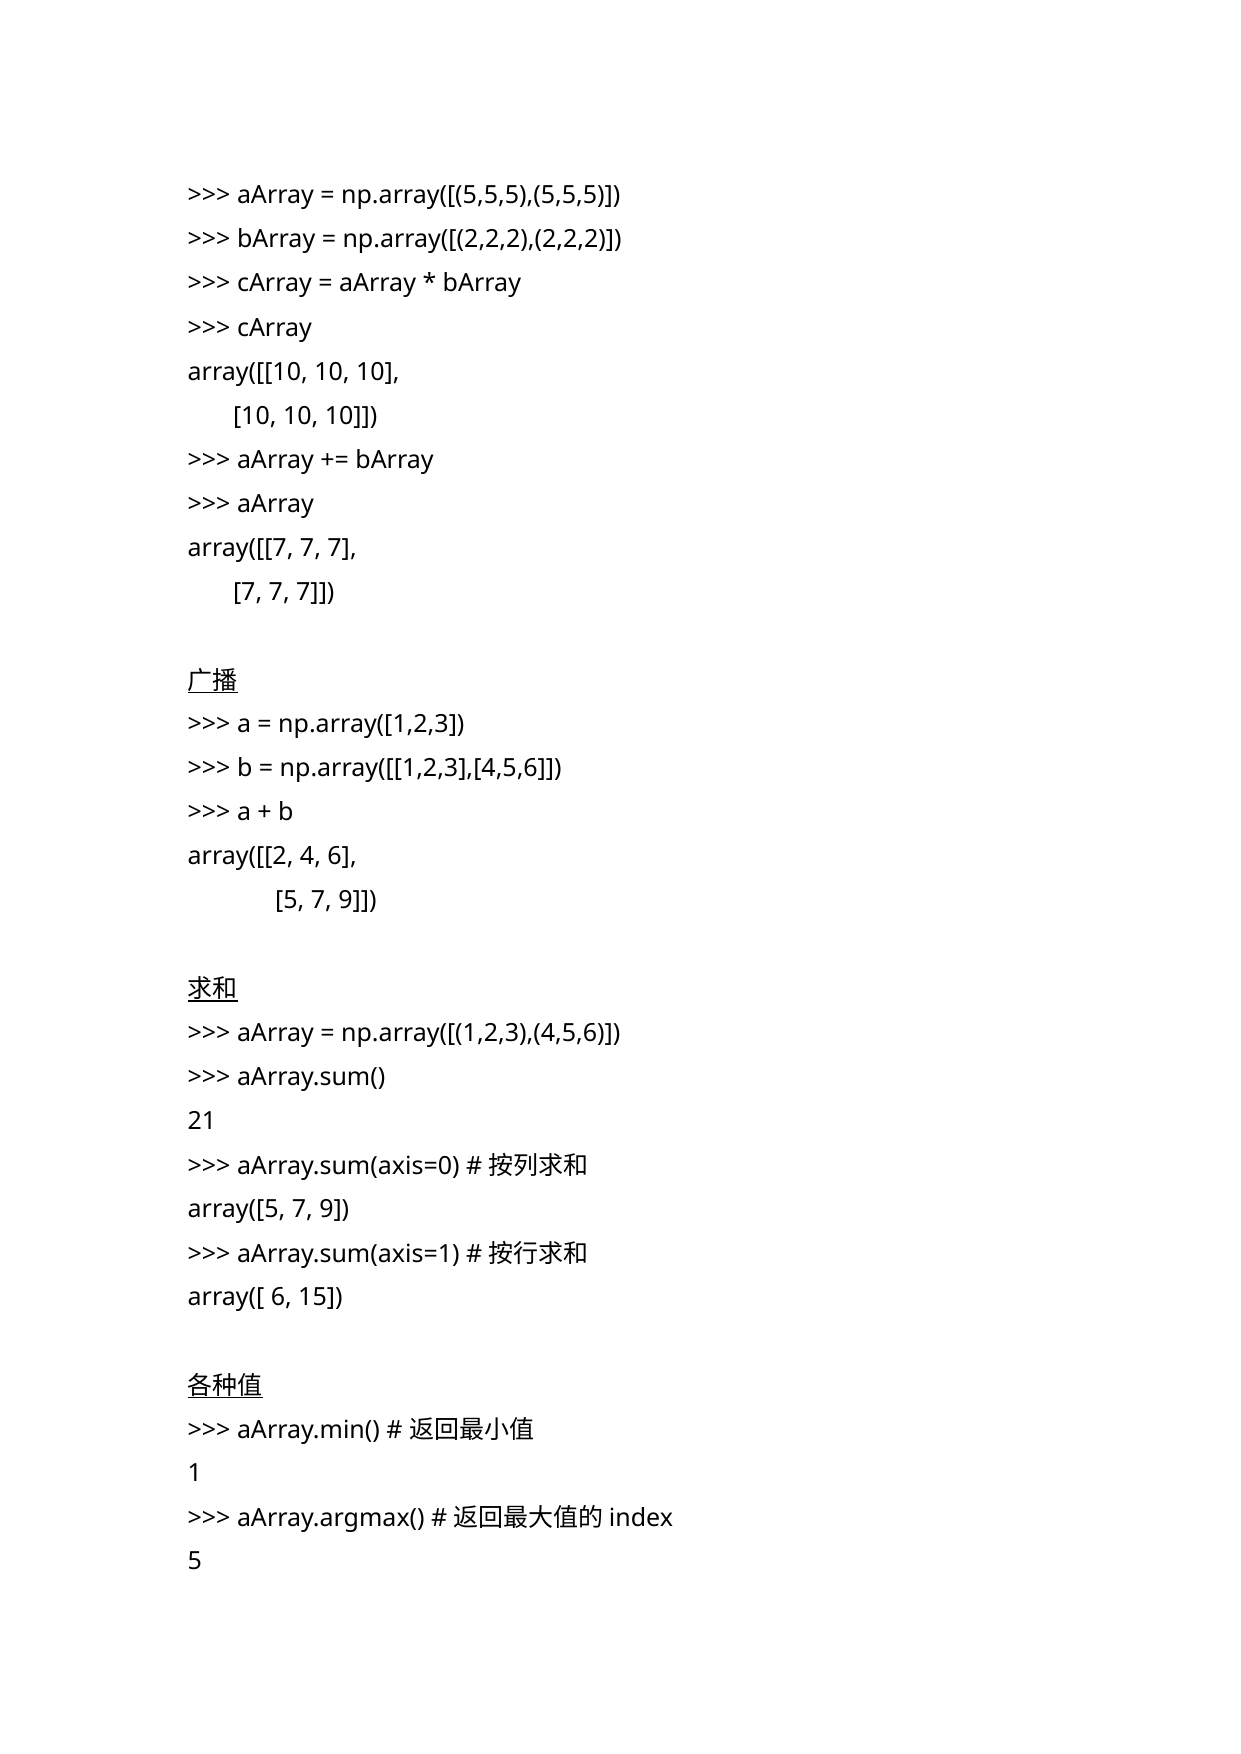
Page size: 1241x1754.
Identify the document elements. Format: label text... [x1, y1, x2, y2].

text >>> aArray.min() # 返回最小值 [187, 1406, 1053, 1450]
text 广播 [187, 657, 1053, 701]
text >>> aArray.sum(axis=1) # 按行求和 [187, 1229, 1053, 1273]
text [7, 7, 7]]) [187, 568, 1053, 613]
text array([[7, 7, 7], [187, 524, 1053, 568]
text [10, 10, 10]]) [187, 392, 1053, 436]
text array([5, 7, 9]) [187, 1185, 1053, 1229]
text array([[10, 10, 10], [187, 348, 1053, 392]
text >>> aArray.sum() [187, 1053, 1053, 1097]
text >>> aArray.sum(axis=0) # 按列求和 [187, 1141, 1053, 1185]
text >>> cArray [187, 304, 1053, 348]
text >>> aArray += bArray [187, 436, 1053, 480]
text >>> a + b [187, 789, 1053, 833]
text >>> bArray = np.array([(2,2,2),(2,2,2)]) [187, 216, 1053, 260]
text 5 [187, 1538, 1053, 1582]
text >>> aArray [187, 480, 1053, 524]
text array([[2, 4, 6], [187, 833, 1053, 877]
text >>> a = np.array([1,2,3]) [187, 701, 1053, 745]
text >>> aArray = np.array([(1,2,3),(4,5,6)]) [187, 1009, 1053, 1053]
text 求和 [187, 965, 1053, 1009]
text >>> aArray.argmax() # 返回最大值的index [187, 1494, 1053, 1538]
text 1 [187, 1450, 1053, 1494]
text [5, 7, 9]]) [187, 877, 1053, 921]
text >>> cArray = aArray * bArray [187, 260, 1053, 304]
text >>> aArray = np.array([(5,5,5),(5,5,5)]) [187, 172, 1053, 216]
text >>> b = np.array([[1,2,3],[4,5,6]]) [187, 745, 1053, 789]
text 各种值 [187, 1362, 1053, 1406]
text array([ 6, 15]) [187, 1273, 1053, 1318]
text 21 [187, 1097, 1053, 1141]
